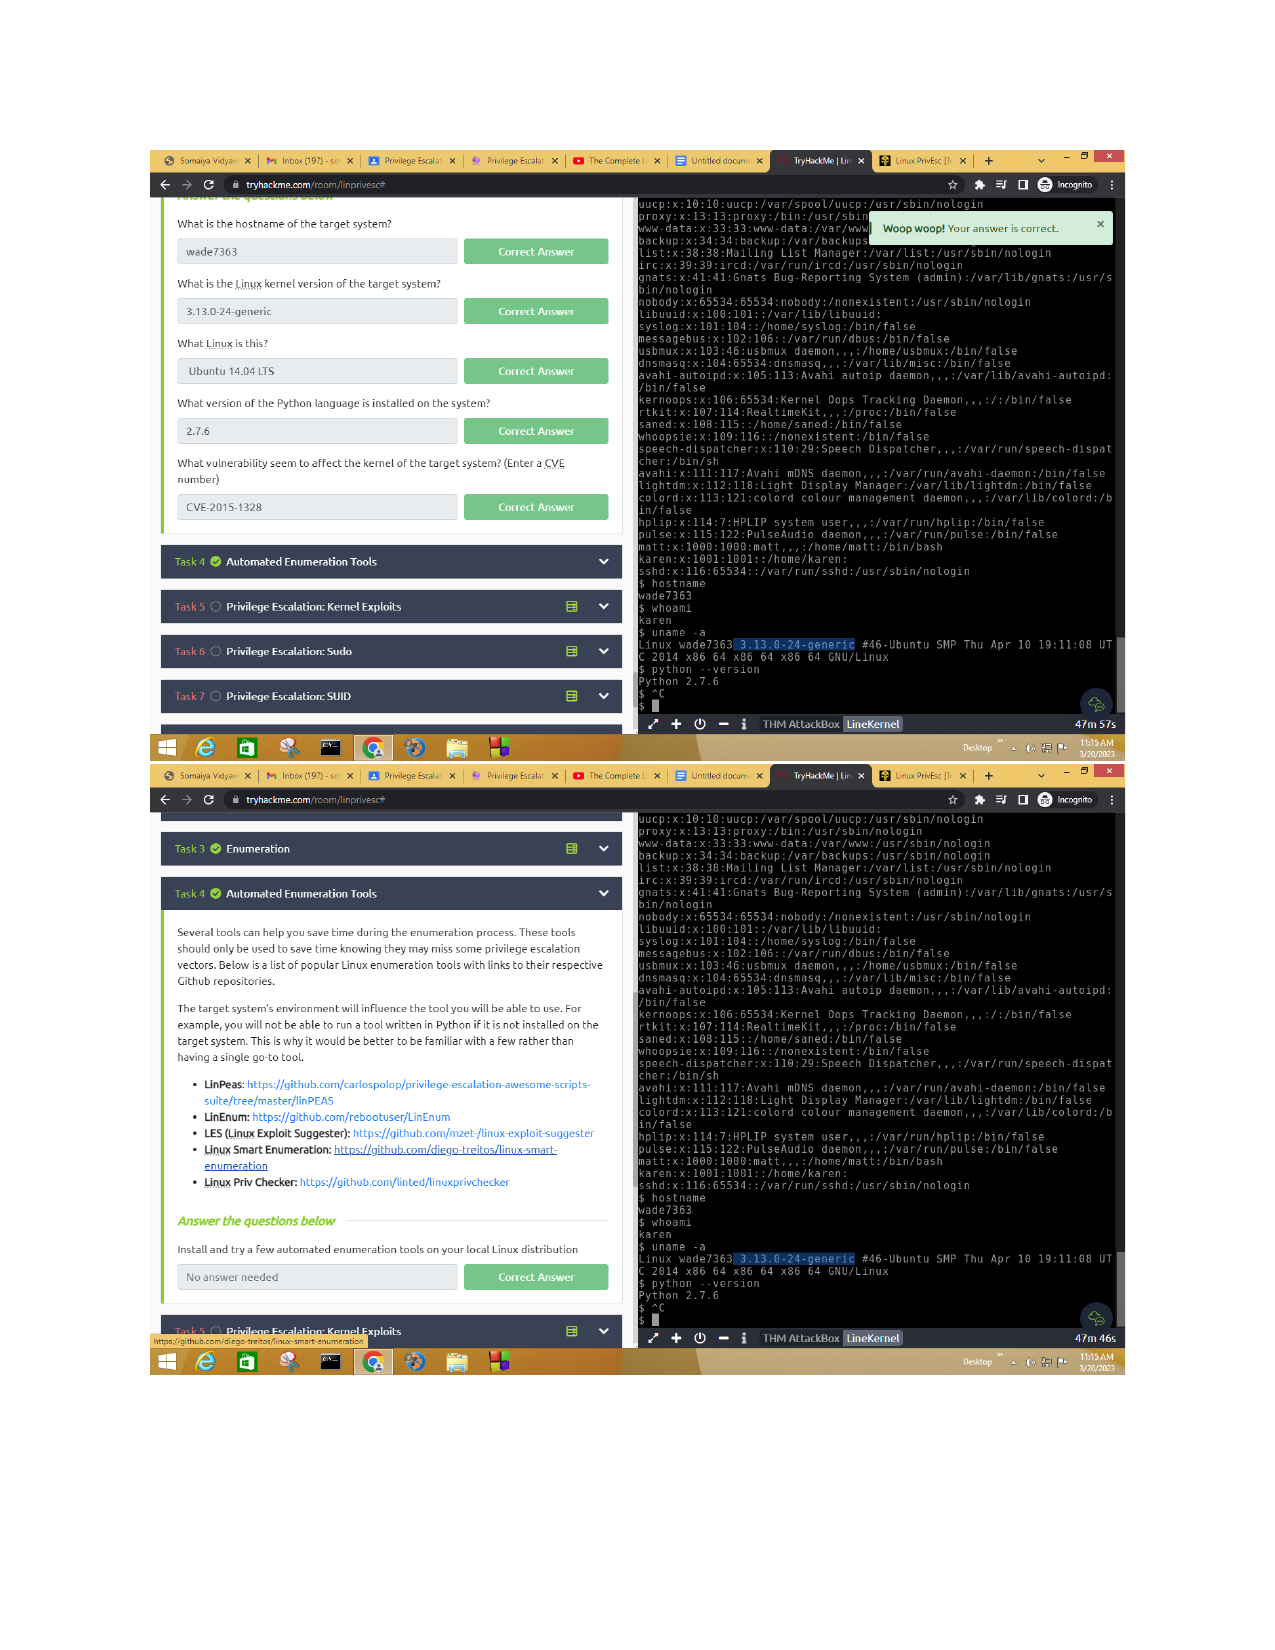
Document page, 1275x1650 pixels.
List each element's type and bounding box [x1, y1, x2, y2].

picture [150, 150, 1125, 761]
picture [150, 764, 1125, 1375]
